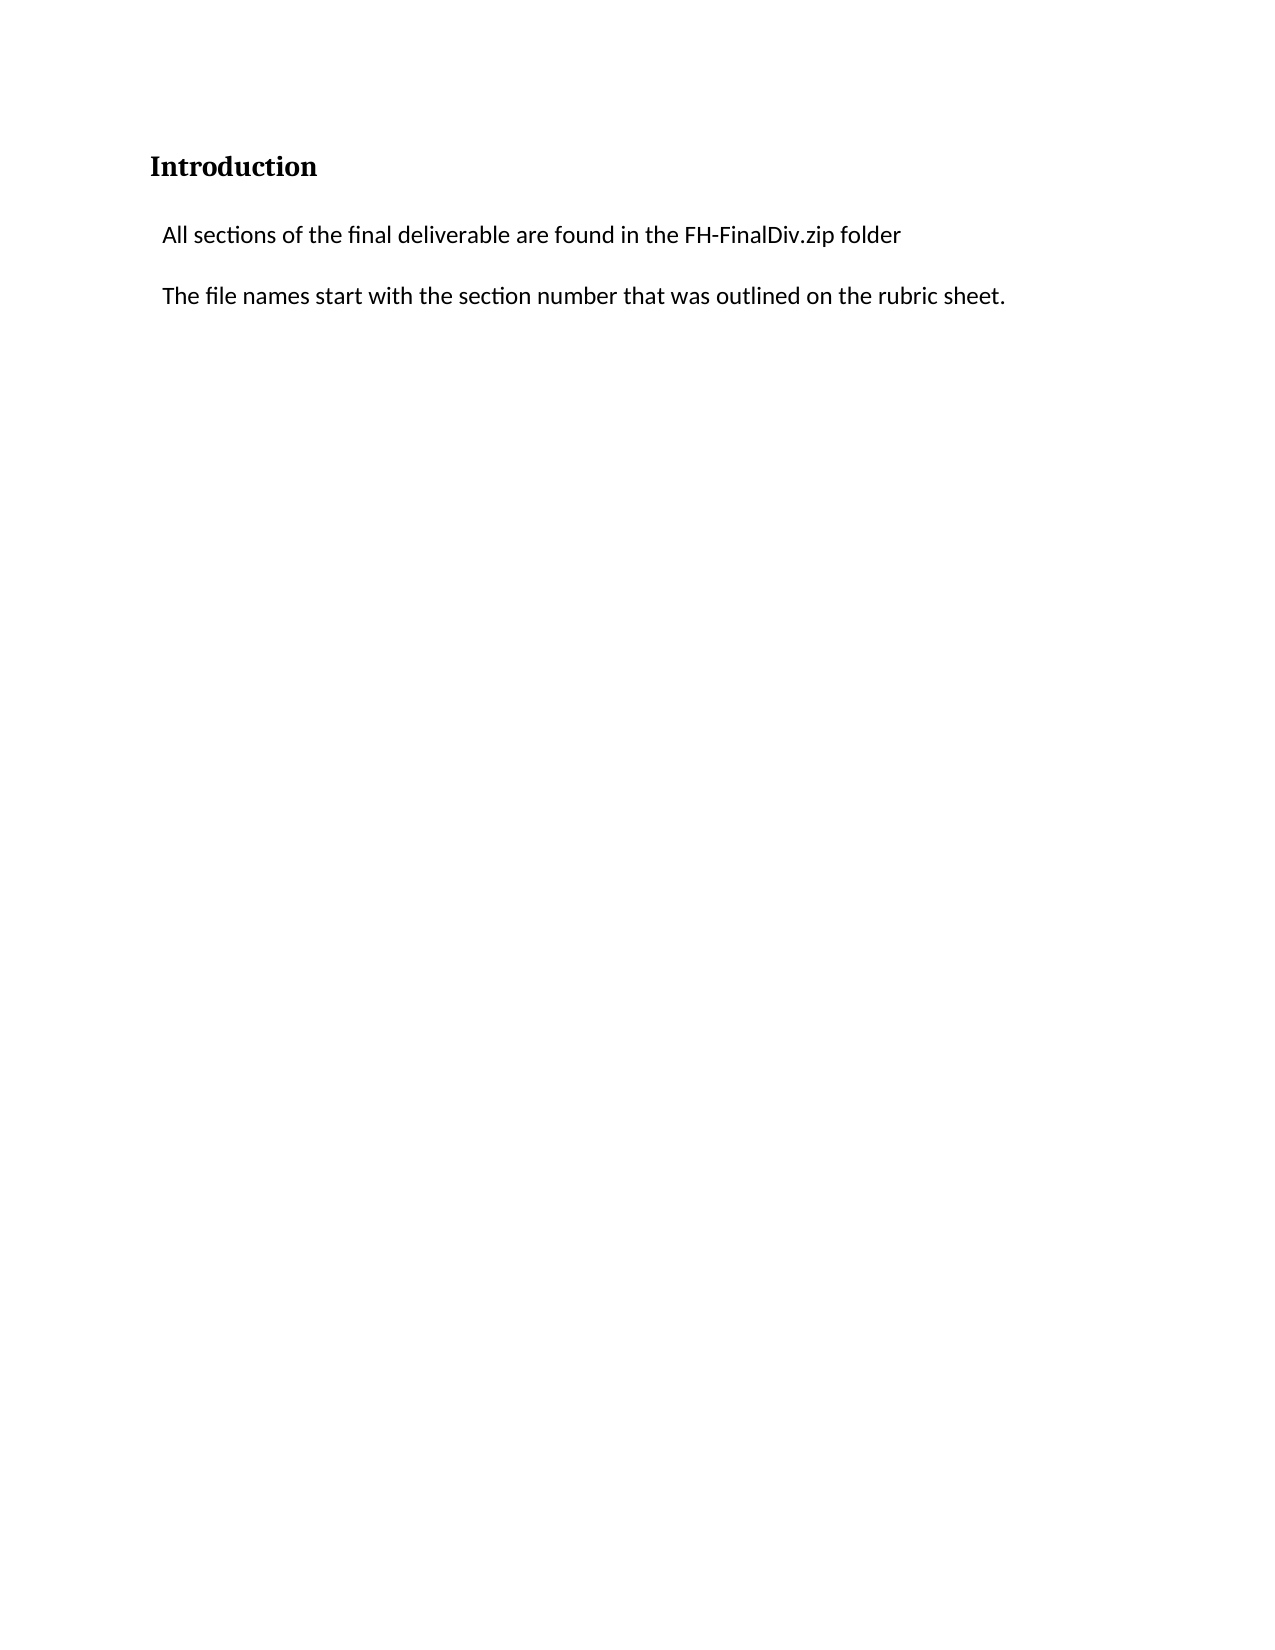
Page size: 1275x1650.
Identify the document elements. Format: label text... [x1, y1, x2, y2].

text All sections of the final deliverable are found in the FH-FinalDiv.zip folder [162, 219, 1125, 249]
subtitle Introduction [150, 150, 1125, 183]
text The file names start with the section number that was outlined on the rubric sheet. [162, 280, 1125, 311]
